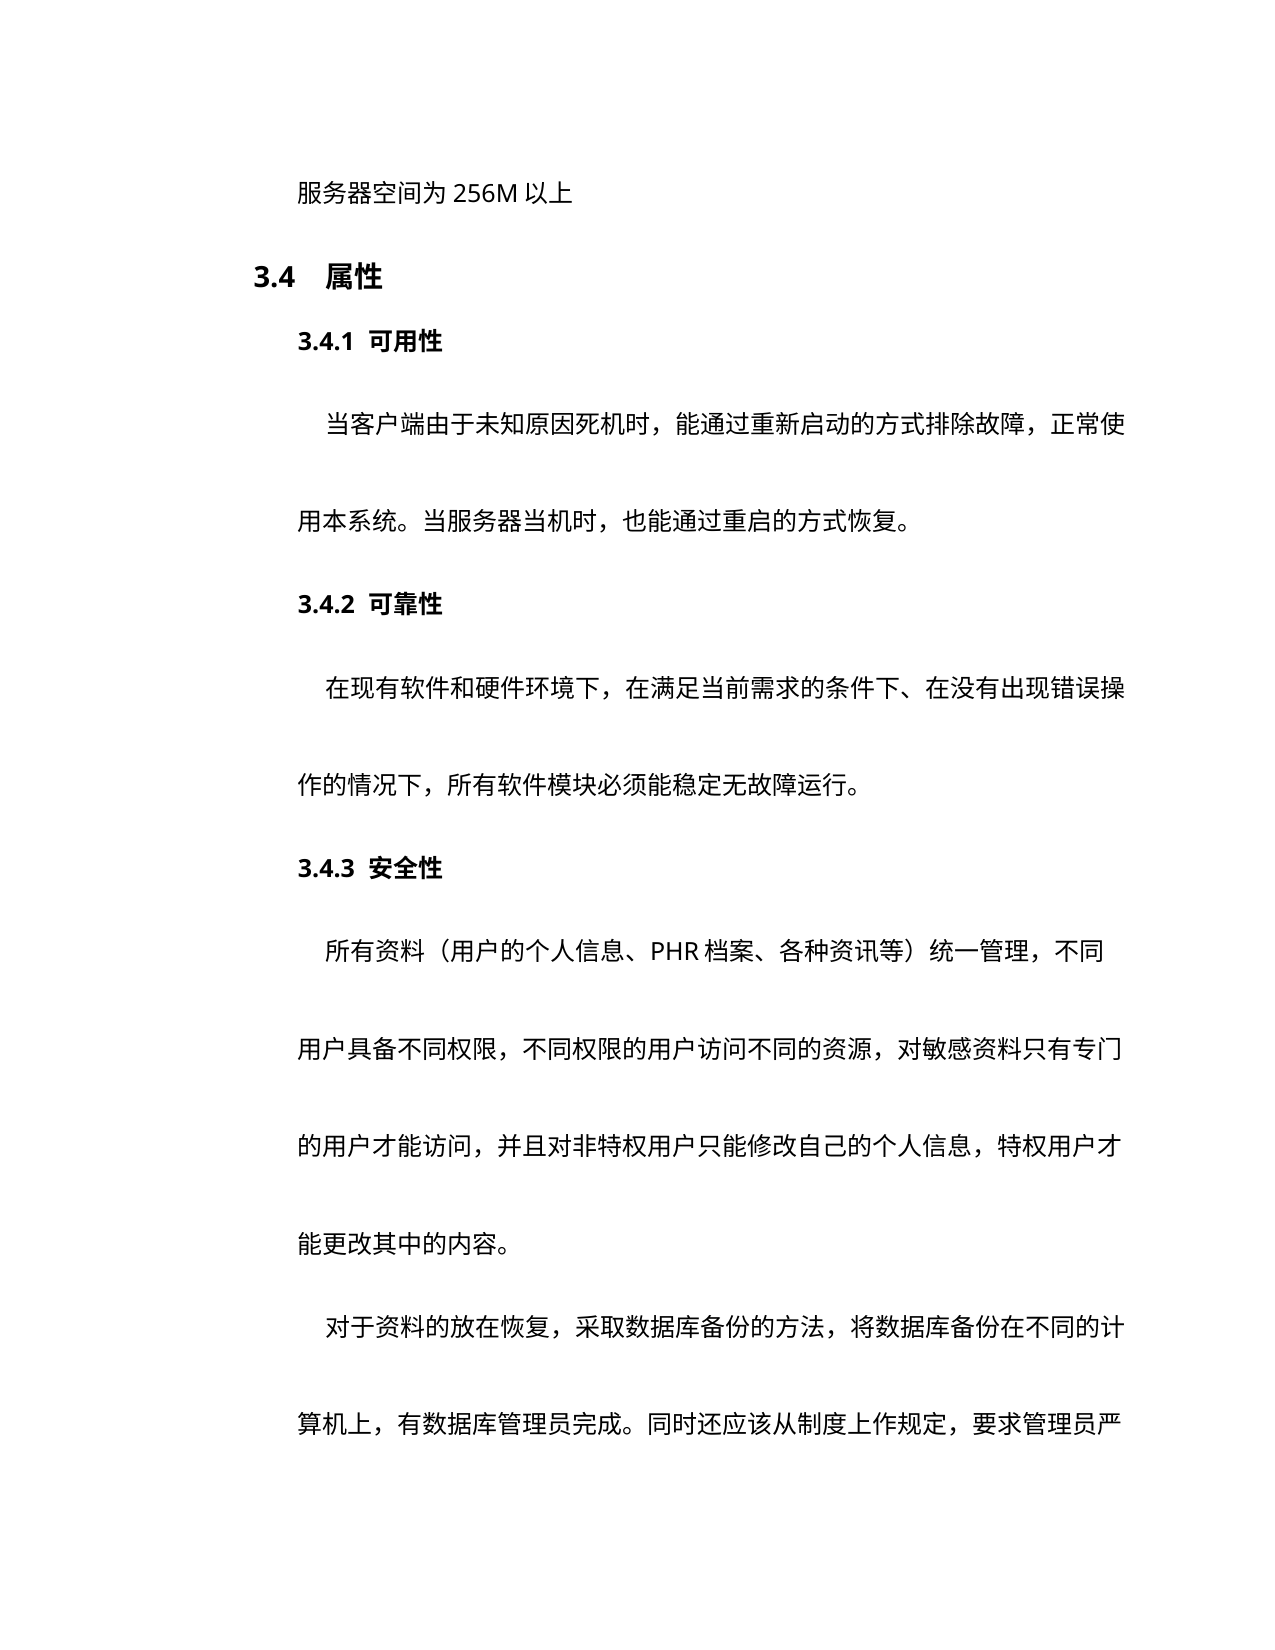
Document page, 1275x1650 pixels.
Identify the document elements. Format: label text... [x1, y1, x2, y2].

list 服务器空间为256M以上 [298, 159, 1125, 224]
list 在现有软件和硬件环境下，在满足当前需求的条件下、在没有出现错误操作的情况下，所有软件模块必须能稳定无故障运行。 [298, 654, 1125, 816]
text 属性 [253, 242, 1125, 307]
list 所有资料（用户的个人信息、PHR档案、各种资讯等）统一管理，不同用户具备不同权限，不同权限的用户访问不同的资源，对敏感资料只有专门的用户才能访问，并且对非特权用户只能修改自己的个人信息，特权用户才能更改其中的内容。 [298, 917, 1125, 1275]
text 安全性 [298, 834, 1125, 899]
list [298, 1293, 1125, 1456]
text 可用性 [298, 307, 1125, 372]
list 当客户端由于未知原因死机时，能通过重新启动的方式排除故障，正常使用本系统。当服务器当机时，也能通过重启的方式恢复。 [298, 390, 1125, 552]
text 可靠性 [298, 571, 1125, 636]
